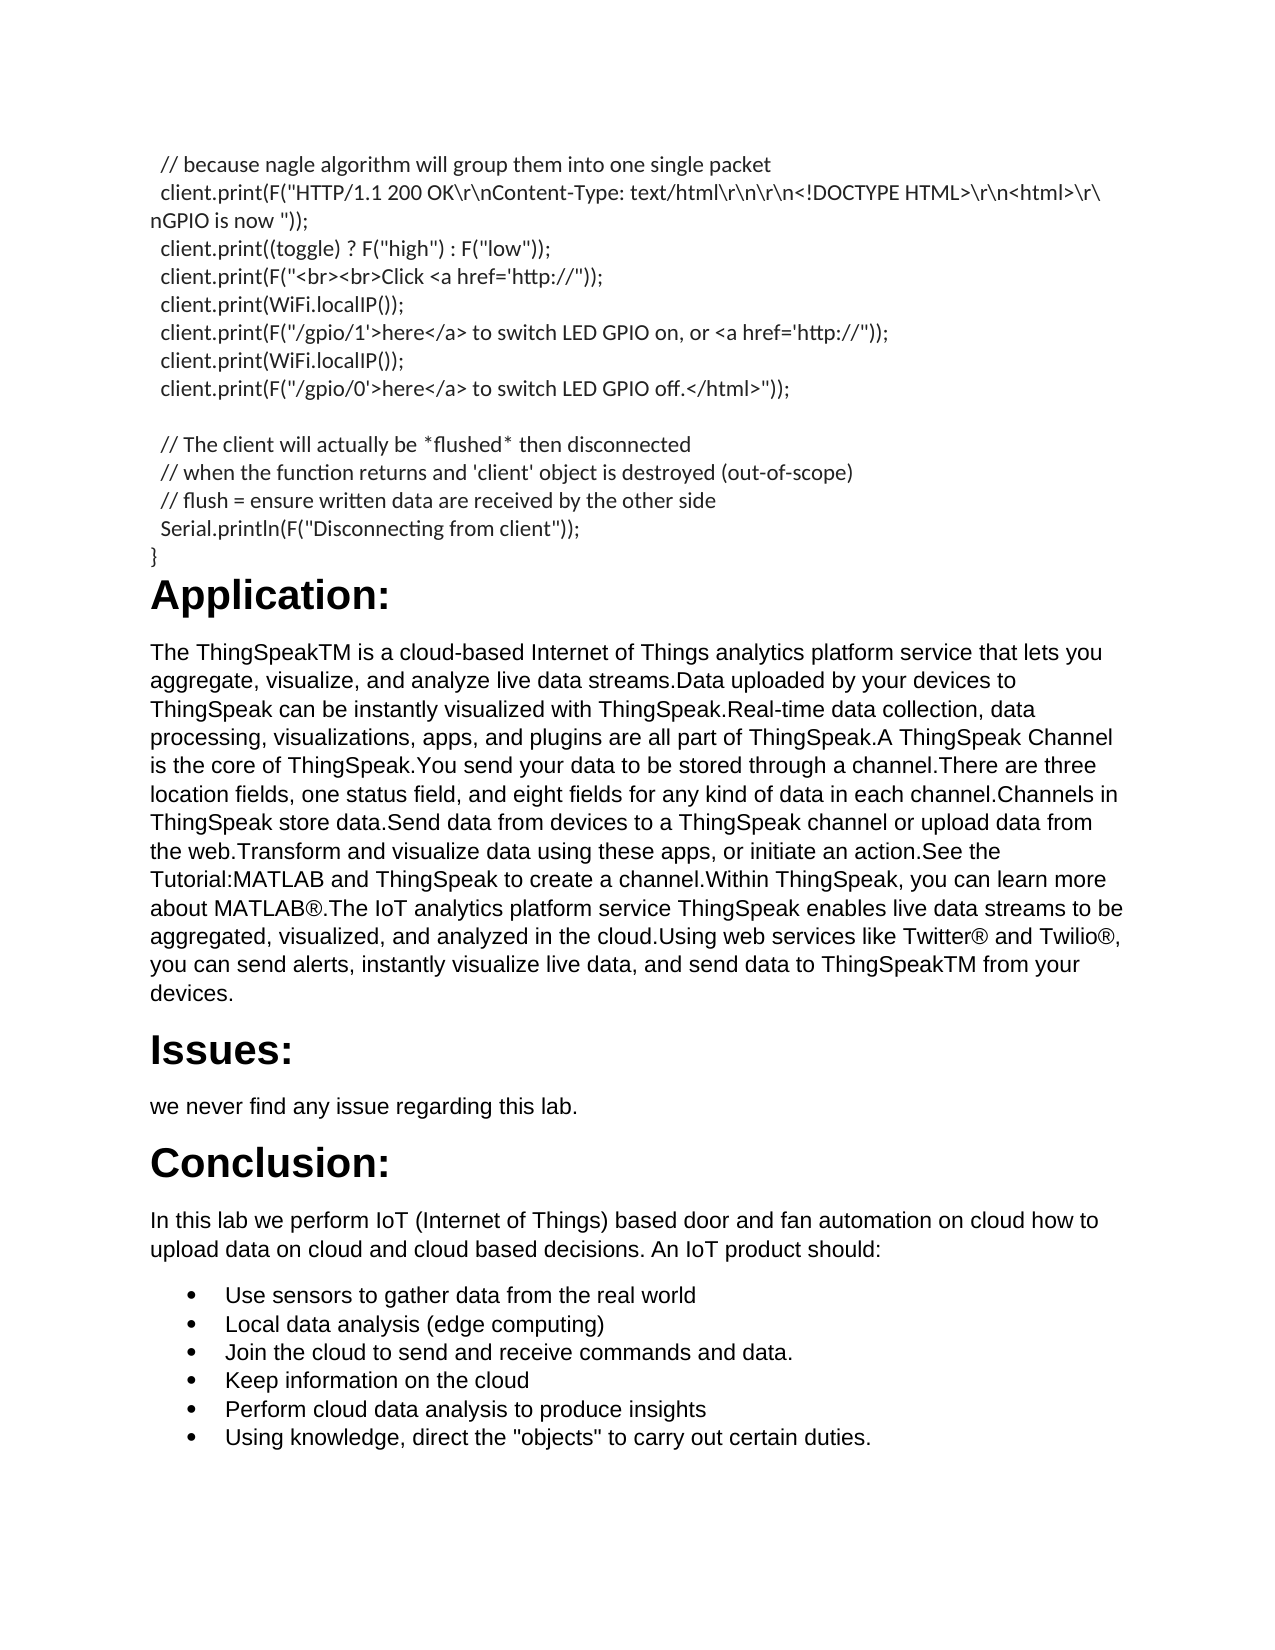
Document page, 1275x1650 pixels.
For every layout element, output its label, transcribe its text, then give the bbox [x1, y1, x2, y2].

list Join the cloud to send and receive commands and data. [187, 1339, 1125, 1365]
text // because nagle algorithm will group them into one single packet [150, 150, 1125, 178]
text client.print(F("<br><br>Click <a href='http://")); [150, 262, 1125, 290]
list Using knowledge, direct the "objects" to carry out certain duties. [187, 1424, 1125, 1451]
text we never find any issue regarding this lab. [150, 1093, 1125, 1120]
text // The client will actually be *flushed* then disconnected [150, 430, 1125, 458]
text client.print((toggle) ? F("high") : F("low")); [150, 234, 1125, 262]
text } [150, 542, 1125, 570]
list Local data analysis (edge computing) [187, 1311, 1125, 1337]
text In this lab we perform IoT (Internet of Things) based door and fan automation on cloud how to upload data on cloud and cloud based decisions. An IoT product should: [150, 1207, 1125, 1263]
list Use sensors to gather data from the real world [187, 1282, 1125, 1308]
text client.print(WiFi.localIP()); [150, 290, 1125, 318]
text Issues: [150, 1025, 1125, 1073]
text // when the function returns and 'client' object is destroyed (out-of-scope) [150, 458, 1125, 486]
list Keep information on the cloud [187, 1367, 1125, 1394]
text // flush = ensure written data are received by the other side [150, 486, 1125, 514]
text Application: [150, 570, 1125, 618]
text client.print(F("/gpio/0'>here</a> to switch LED GPIO off.</html>")); [150, 374, 1125, 402]
text client.print(WiFi.localIP()); [150, 346, 1125, 374]
text Serial.println(F("Disconnecting from client")); [150, 514, 1125, 542]
text client.print(F("HTTP/1.1 200 OK\r\nContent-Type: text/html\r\n\r\n<!DOCTYPE HTML>\r\n<html>\r\nGPIO is now ")); [150, 178, 1125, 234]
text The ThingSpeakTM is a cloud-based Internet of Things analytics platform service that lets you aggregate, visualize, and analyze live data streams.Data uploaded by your devices to ThingSpeak can be instantly visualized with ThingSpeak.Real-time data collection, data processing, visualizations, apps, and plugins are all part of ThingSpeak.A ThingSpeak Channel is the core of ThingSpeak.You send your data to be stored through a channel.There are three location fields, one status field, and eight fields for any kind of data in each channel.Channels in ThingSpeak store data.Send data from devices to a ThingSpeak channel or upload data from the web.Transform and visualize data using these apps, or initiate an action.See the Tutorial:MATLAB and ThingSpeak to create a channel.Within ThingSpeak, you can learn more about MATLAB®.The IoT analytics platform service ThingSpeak enables live data streams to be aggregated, visualized, and analyzed in the cloud.Using web services like Twitter® and Twilio®, you can send alerts, instantly visualize live data, and send data to ThingSpeakTM from your devices. [150, 639, 1125, 1006]
text client.print(F("/gpio/1'>here</a> to switch LED GPIO on, or <a href='http://")); [150, 318, 1125, 346]
text Conclusion: [150, 1138, 1125, 1186]
list Perform cloud data analysis to produce insights [187, 1396, 1125, 1422]
